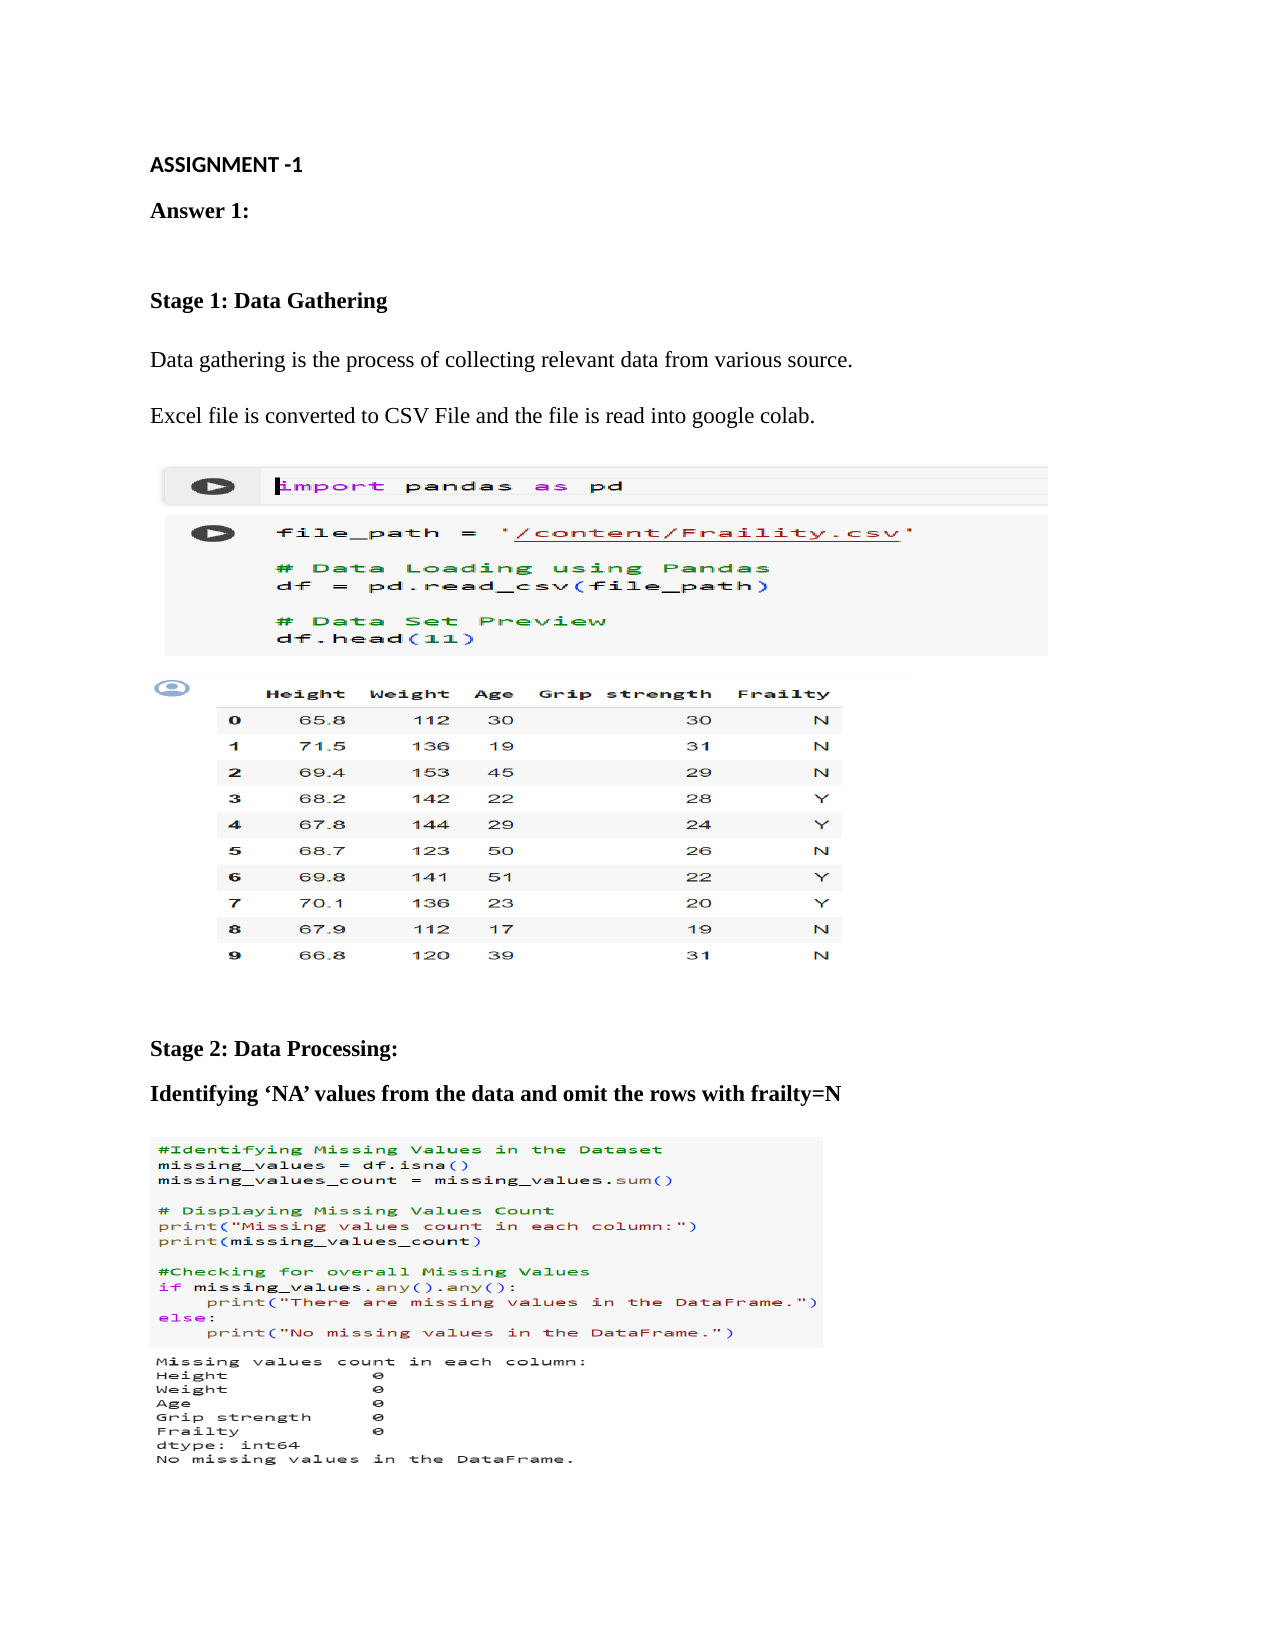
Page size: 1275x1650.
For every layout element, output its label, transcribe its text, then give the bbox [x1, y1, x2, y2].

text Answer 1: [150, 197, 1125, 223]
picture [150, 674, 916, 970]
text Stage 2: Data Processing: [150, 1035, 1125, 1062]
picture [150, 1137, 823, 1478]
picture [150, 461, 1048, 656]
text ASSIGNMENT -1 [150, 150, 1125, 178]
